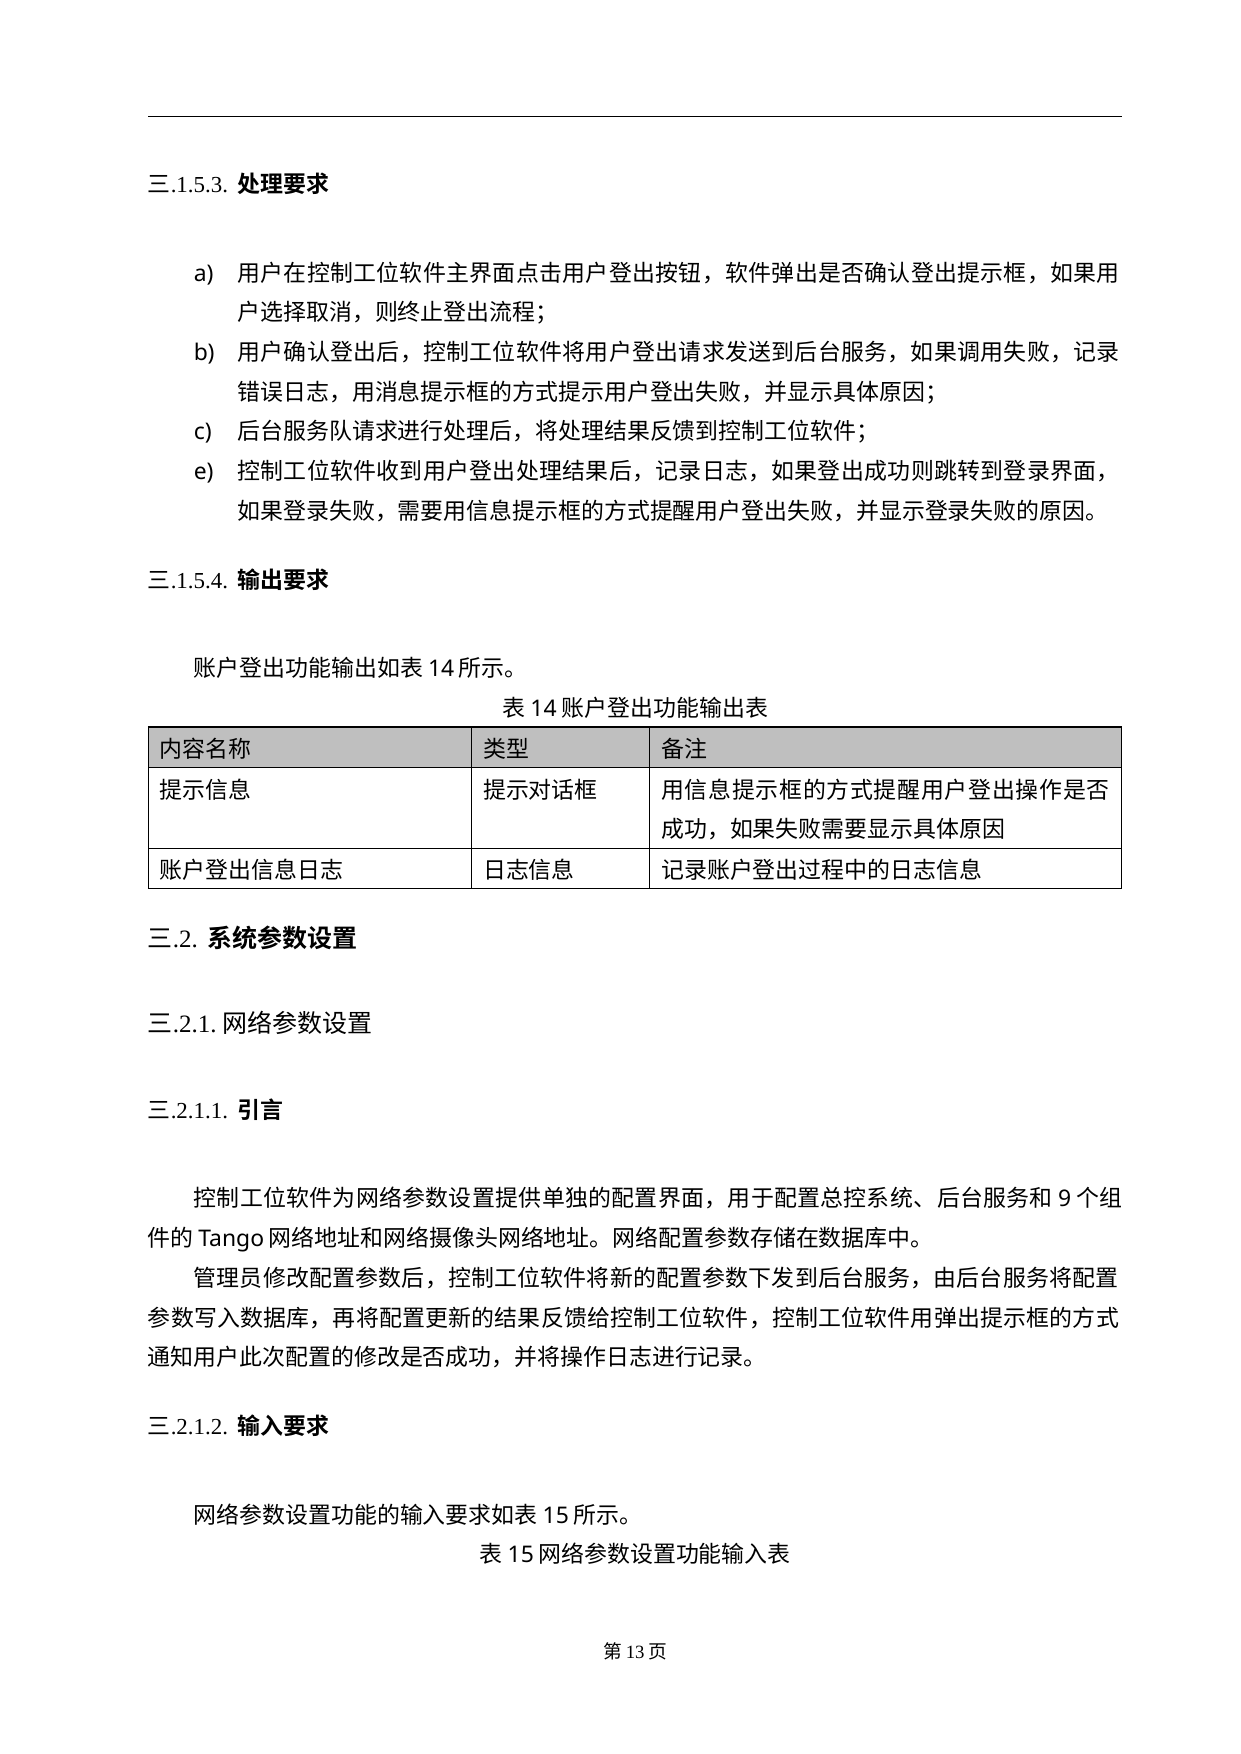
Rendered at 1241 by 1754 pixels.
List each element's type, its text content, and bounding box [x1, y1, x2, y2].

subtitle 输入要求 [148, 1405, 1122, 1444]
text 表 15网络参数设置功能输入表 [148, 1533, 1122, 1573]
text 控制工位软件为网络参数设置提供单独的配置界面，用于配置总控系统、后台服务和9个组件的Tango网络地址和网络摄像头网络地址。网络配置参数存储在数据库中。 [148, 1177, 1122, 1256]
table_header 类型 [472, 728, 649, 767]
table_header 内容名称 [149, 728, 471, 767]
text 表 14 账户登出功能输出表 [148, 687, 1122, 726]
list 控制工位软件收到用户登出处理结果后，记录日志，如果登出成功则跳转到登录界面，如果登录失败，需要用信息提示框的方式提醒用户登出失败，并显示登录失败的原因。 [193, 450, 1122, 529]
list 用户在控制工位软件主界面点击用户登出按钮，软件弹出是否确认登出提示框，如果用户选择取消，则终止登出流程； [193, 251, 1122, 331]
text 账户登出功能输出如表 14所示。 [148, 647, 1122, 687]
list 用户确认登出后，控制工位软件将用户登出请求发送到后台服务，如果调用失败，记录错误日志，用消息提示框的方式提示用户登出失败，并显示具体原因； [193, 331, 1122, 410]
subtitle 输出要求 [148, 558, 1122, 598]
text 网络参数设置功能的输入要求如表 15所示。 [148, 1493, 1122, 1533]
table_cell 提示对话框 [472, 768, 649, 848]
subtitle 系统参数设置 [148, 916, 1122, 956]
subtitle 处理要求 [148, 163, 1122, 202]
table_cell 用信息提示框的方式提醒用户登出操作是否成功，如果失败需要显示具体原因 [650, 768, 1121, 848]
table_cell 日志信息 [472, 849, 649, 888]
subtitle 引言 [148, 1088, 1122, 1128]
subtitle 网络参数设置 [148, 1001, 1122, 1041]
table_header 备注 [650, 728, 1121, 767]
table_cell 账户登出信息日志 [149, 849, 471, 888]
table_cell 记录账户登出过程中的日志信息 [650, 849, 1121, 888]
table_cell 提示信息 [149, 768, 471, 848]
list 后台服务队请求进行处理后，将处理结果反馈到控制工位软件； [193, 410, 1122, 450]
text 管理员修改配置参数后，控制工位软件将新的配置参数下发到后台服务，由后台服务将配置参数写入数据库，再将配置更新的结果反馈给控制工位软件，控制工位软件用弹出提示框的方式通知用户此次配置的修改是否成功，并将操作日志进行记录。 [148, 1256, 1122, 1376]
